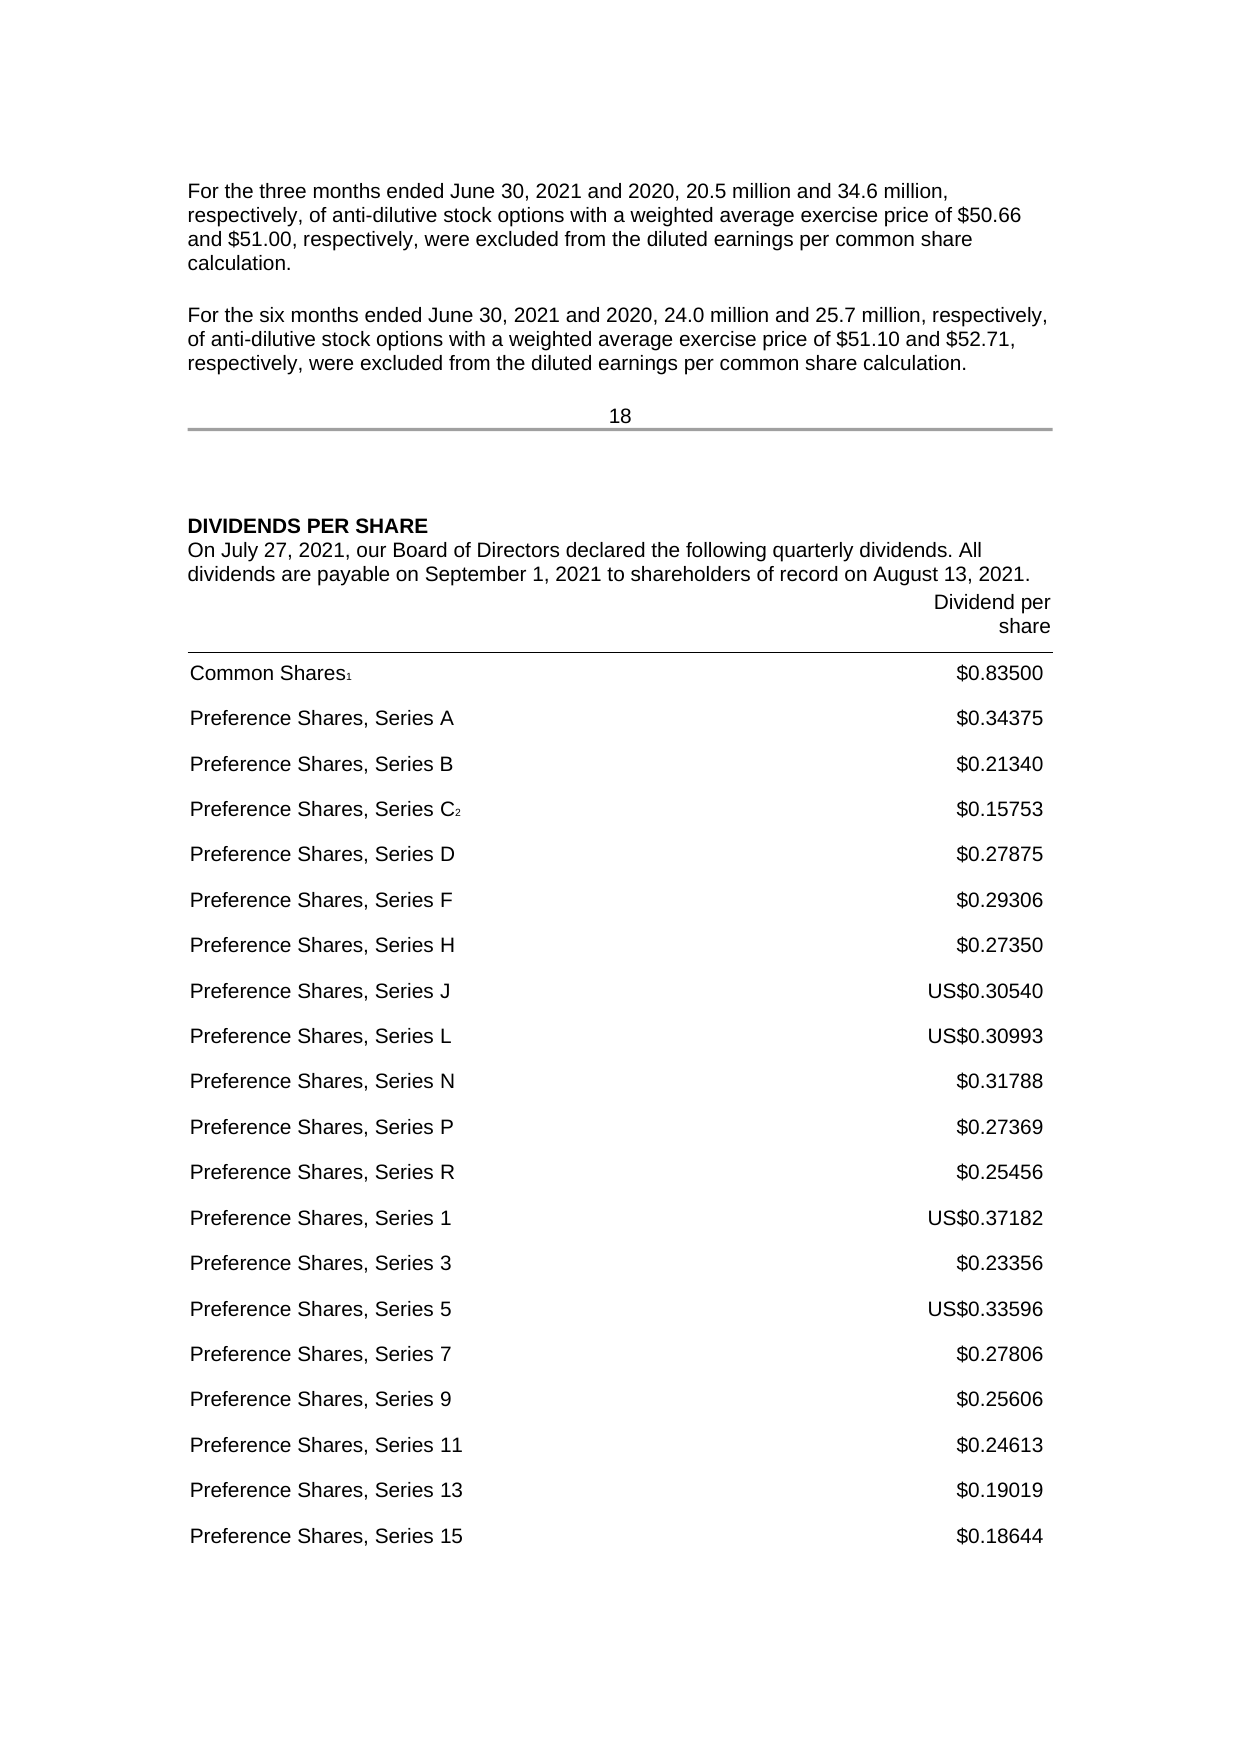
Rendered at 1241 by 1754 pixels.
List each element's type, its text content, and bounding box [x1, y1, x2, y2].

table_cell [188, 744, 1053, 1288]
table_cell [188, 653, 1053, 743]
text For the six months ended June 30, 2021 and 2020, 24.0 million and 25.7 million, respectively, of anti-dilutive stock options with a weighted average exercise price of $51.10 and $52.71, respectively, were excluded from the diluted earnings per common share calculation. [187, 303, 1053, 375]
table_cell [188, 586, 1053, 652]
text 18 [187, 404, 1053, 427]
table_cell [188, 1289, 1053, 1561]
text On July 27, 2021, our Board of Directors declared the following quarterly dividends. All dividends are payable on September 1, 2021 to shareholders of record on August 13, 2021. [187, 538, 1053, 586]
text For the three months ended June 30, 2021 and 2020, 20.5 million and 34.6 million, respectively, of anti-dilutive stock options with a weighted average exercise price of $50.66 and $51.00, respectively, were excluded from the diluted earnings per common share calculation. [187, 179, 1053, 274]
text DIVIDENDS PER SHARE [187, 514, 1053, 538]
